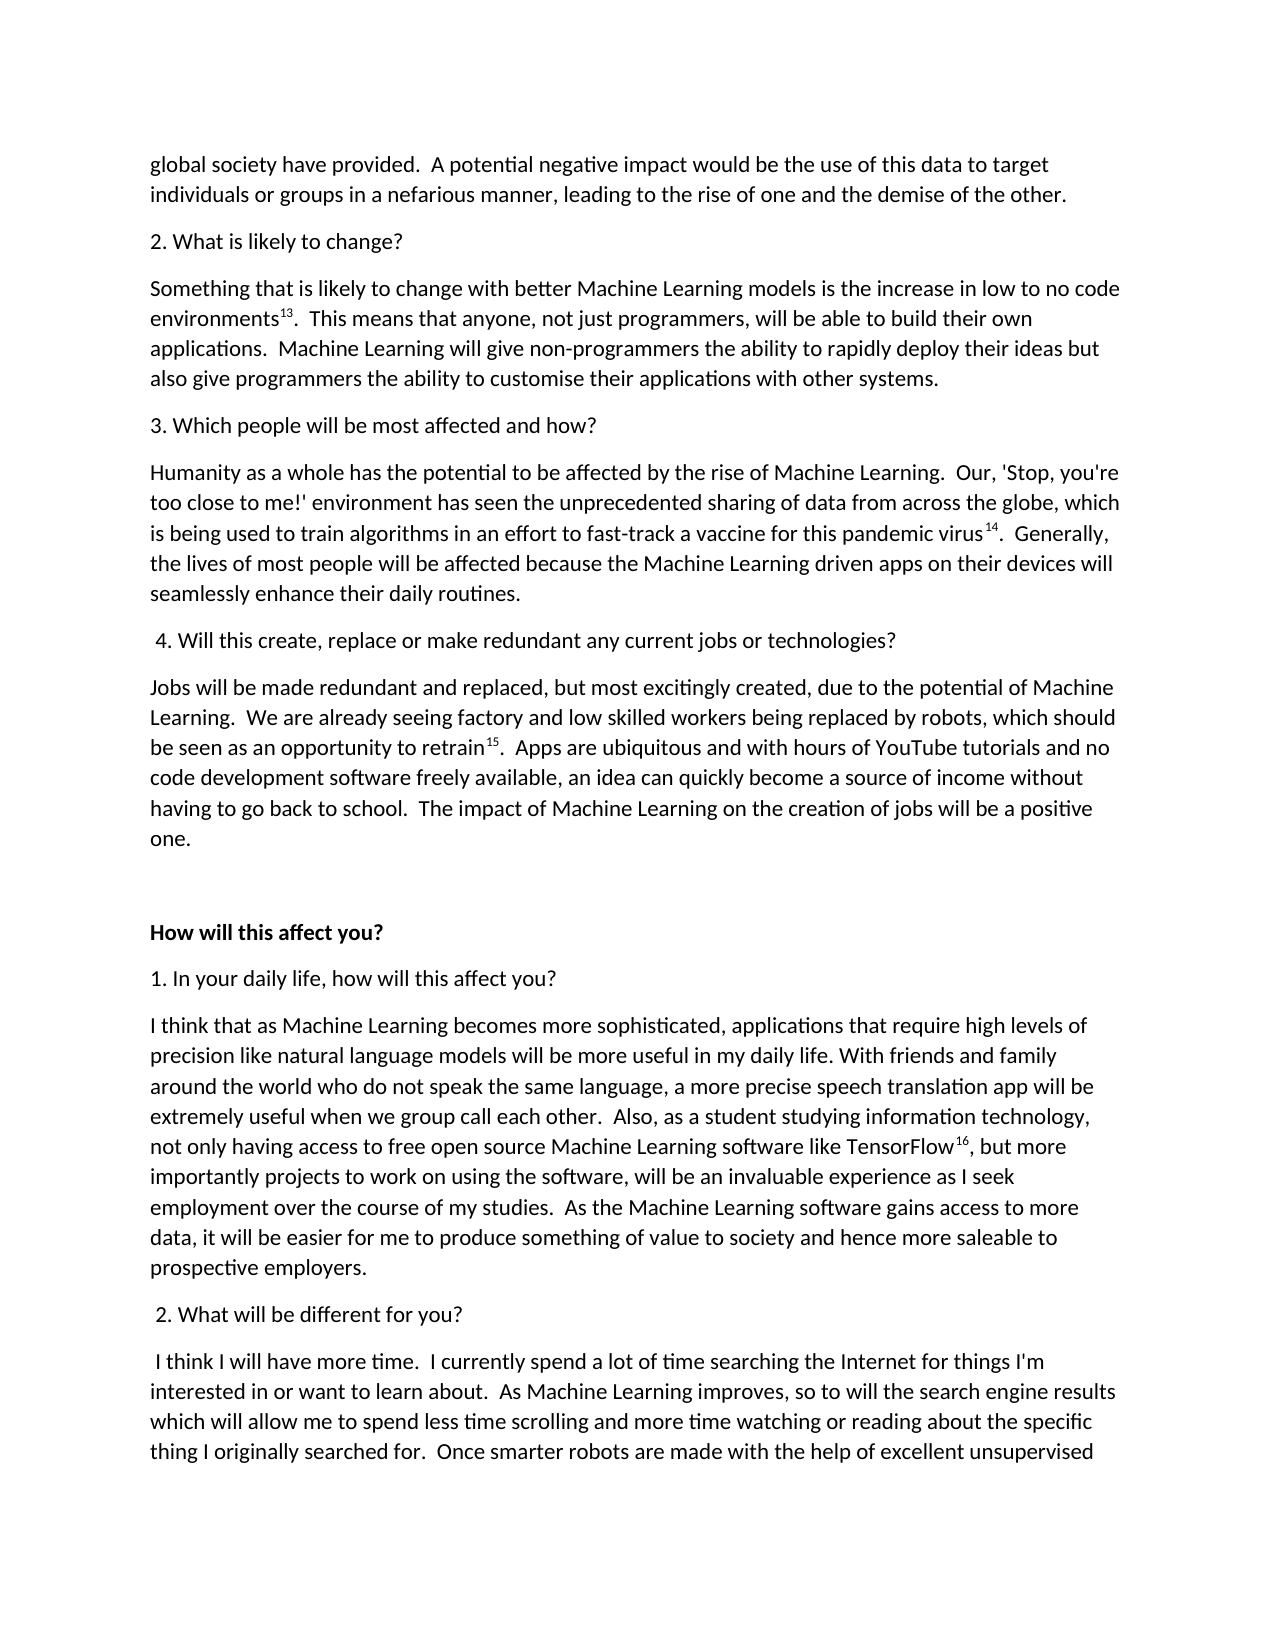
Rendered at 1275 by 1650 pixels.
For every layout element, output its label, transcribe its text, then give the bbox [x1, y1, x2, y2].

text 4. Will this create, replace or make redundant any current jobs or technologies? [150, 626, 1125, 654]
text 1. In your daily life, how will this affect you? [150, 964, 1125, 993]
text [150, 1347, 1125, 1466]
text How will this affect you? [150, 918, 1125, 946]
text 2. What is likely to change? [150, 227, 1125, 255]
text Jobs will be made redundant and replaced, but most excitingly created, due to the potential of Machine Learning. We are already seeing factory and low skilled workers being replaced by robots, which should be seen as an opportunity to retrain15. Apps are ubiquitous and with hours of YouTube tutorials and no code development software freely available, an idea can quickly become a source of income without having to go back to school. The impact of Machine Learning on the creation of jobs will be a positive one. [150, 673, 1125, 852]
text 2. What will be different for you? [150, 1300, 1125, 1328]
text Something that is likely to change with better Machine Learning models is the increase in low to no code environments13. This means that anyone, not just programmers, will be able to build their own applications. Machine Learning will give non-programmers the ability to rapidly deploy their ideas but also give programmers the ability to customise their applications with other systems. [150, 274, 1125, 393]
text 3. Which people will be most affected and how? [150, 411, 1125, 439]
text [150, 150, 1125, 208]
text Humanity as a whole has the potential to be affected by the rise of Machine Learning. Our, 'Stop, you're too close to me!' environment has seen the unprecedented sharing of data from across the globe, which is being used to train algorithms in an effort to fast-track a vaccine for this pandemic virus14. Generally, the lives of most people will be affected because the Machine Learning driven apps on their devices will seamlessly enhance their daily routines. [150, 458, 1125, 607]
text I think that as Machine Learning becomes more sophisticated, applications that require high levels of precision like natural language models will be more useful in my daily life. With friends and family around the world who do not speak the same language, a more precise speech translation app will be extremely useful when we group call each other. Also, as a student studying information technology, not only having access to free open source Machine Learning software like TensorFlow16, but more importantly projects to work on using the software, will be an invaluable experience as I seek employment over the course of my studies. As the Machine Learning software gains access to more data, it will be easier for me to produce something of value to society and hence more saleable to prospective employers. [150, 1011, 1125, 1281]
